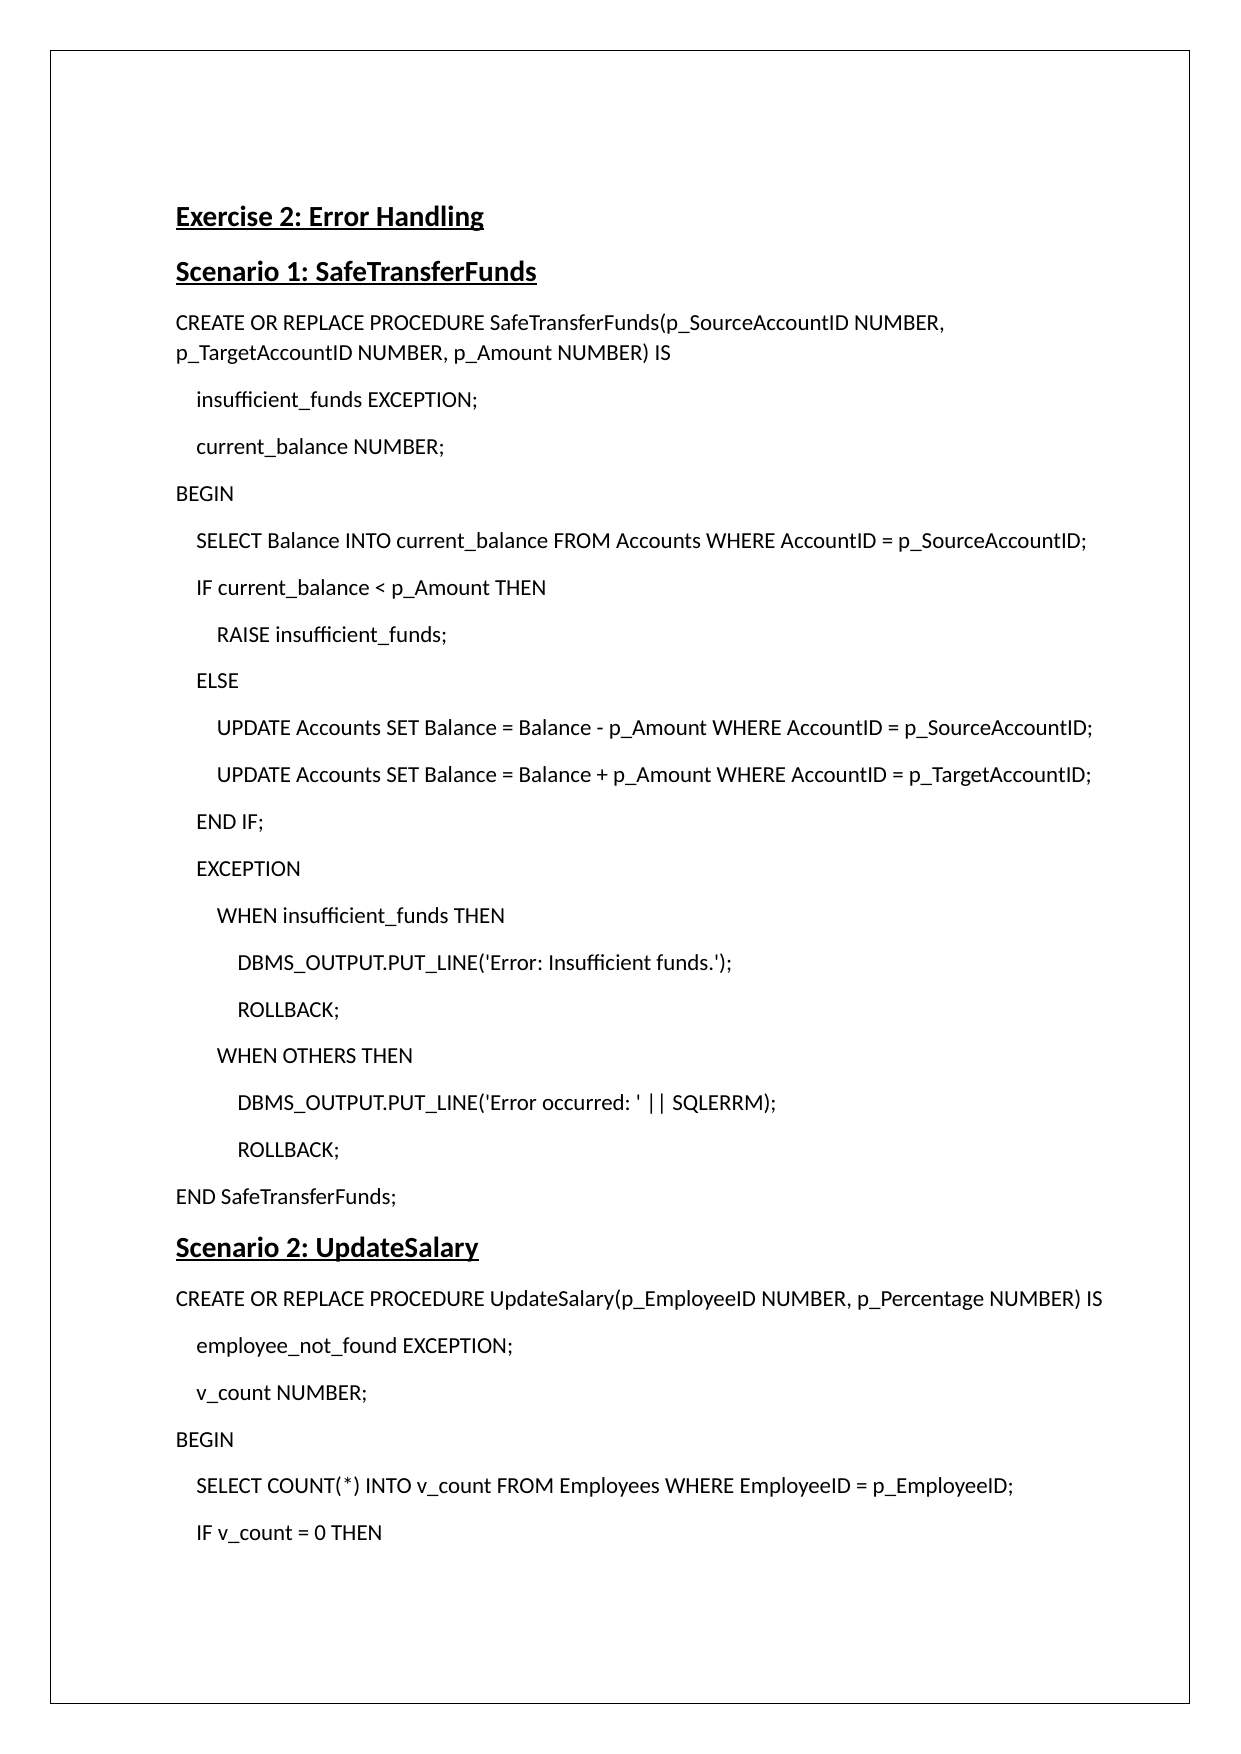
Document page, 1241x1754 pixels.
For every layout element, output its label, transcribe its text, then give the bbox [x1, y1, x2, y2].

text Exercise 2: Error Handling [176, 198, 1119, 234]
text WHEN insufficient_funds THEN [176, 901, 1119, 929]
text END SafeTransferFunds; [176, 1182, 1119, 1210]
text SELECT COUNT(*) INTO v_count FROM Employees WHERE EmployeeID = p_EmployeeID; [176, 1472, 1119, 1500]
text BEGIN [176, 1425, 1119, 1453]
text v_count NUMBER; [176, 1378, 1119, 1406]
text WHEN OTHERS THEN [176, 1042, 1119, 1069]
text IF current_balance < p_Amount THEN [176, 573, 1119, 601]
text SELECT Balance INTO current_balance FROM Accounts WHERE AccountID = p_SourceAccountID; [176, 526, 1119, 554]
text UPDATE Accounts SET Balance = Balance - p_Amount WHERE AccountID = p_SourceAccountID; [176, 713, 1119, 741]
text RAISE insufficient_funds; [176, 620, 1119, 648]
text END IF; [176, 807, 1119, 835]
text EXCEPTION [176, 854, 1119, 882]
text CREATE OR REPLACE PROCEDURE UpdateSalary(p_EmployeeID NUMBER, p_Percentage NUMBER) IS [176, 1284, 1119, 1312]
text CREATE OR REPLACE PROCEDURE SafeTransferFunds(p_SourceAccountID NUMBER, p_TargetAccountID NUMBER, p_Amount NUMBER) IS [176, 308, 1119, 366]
text UPDATE Accounts SET Balance = Balance + p_Amount WHERE AccountID = p_TargetAccountID; [176, 760, 1119, 788]
text employee_not_found EXCEPTION; [176, 1331, 1119, 1359]
text DBMS_OUTPUT.PUT_LINE('Error occurred: ' || SQLERRM); [176, 1088, 1119, 1116]
text Scenario 2: UpdateSalary [176, 1229, 1119, 1265]
text ELSE [176, 667, 1119, 694]
text ROLLBACK; [176, 1135, 1119, 1163]
text IF v_count = 0 THEN [176, 1518, 1119, 1547]
text DBMS_OUTPUT.PUT_LINE('Error: Insufficient funds.'); [176, 948, 1119, 976]
text Scenario 1: SafeTransferFunds [176, 253, 1119, 289]
text ROLLBACK; [176, 995, 1119, 1023]
text insufficient_funds EXCEPTION; [176, 385, 1119, 413]
text BEGIN [176, 479, 1119, 507]
text current_balance NUMBER; [176, 432, 1119, 460]
